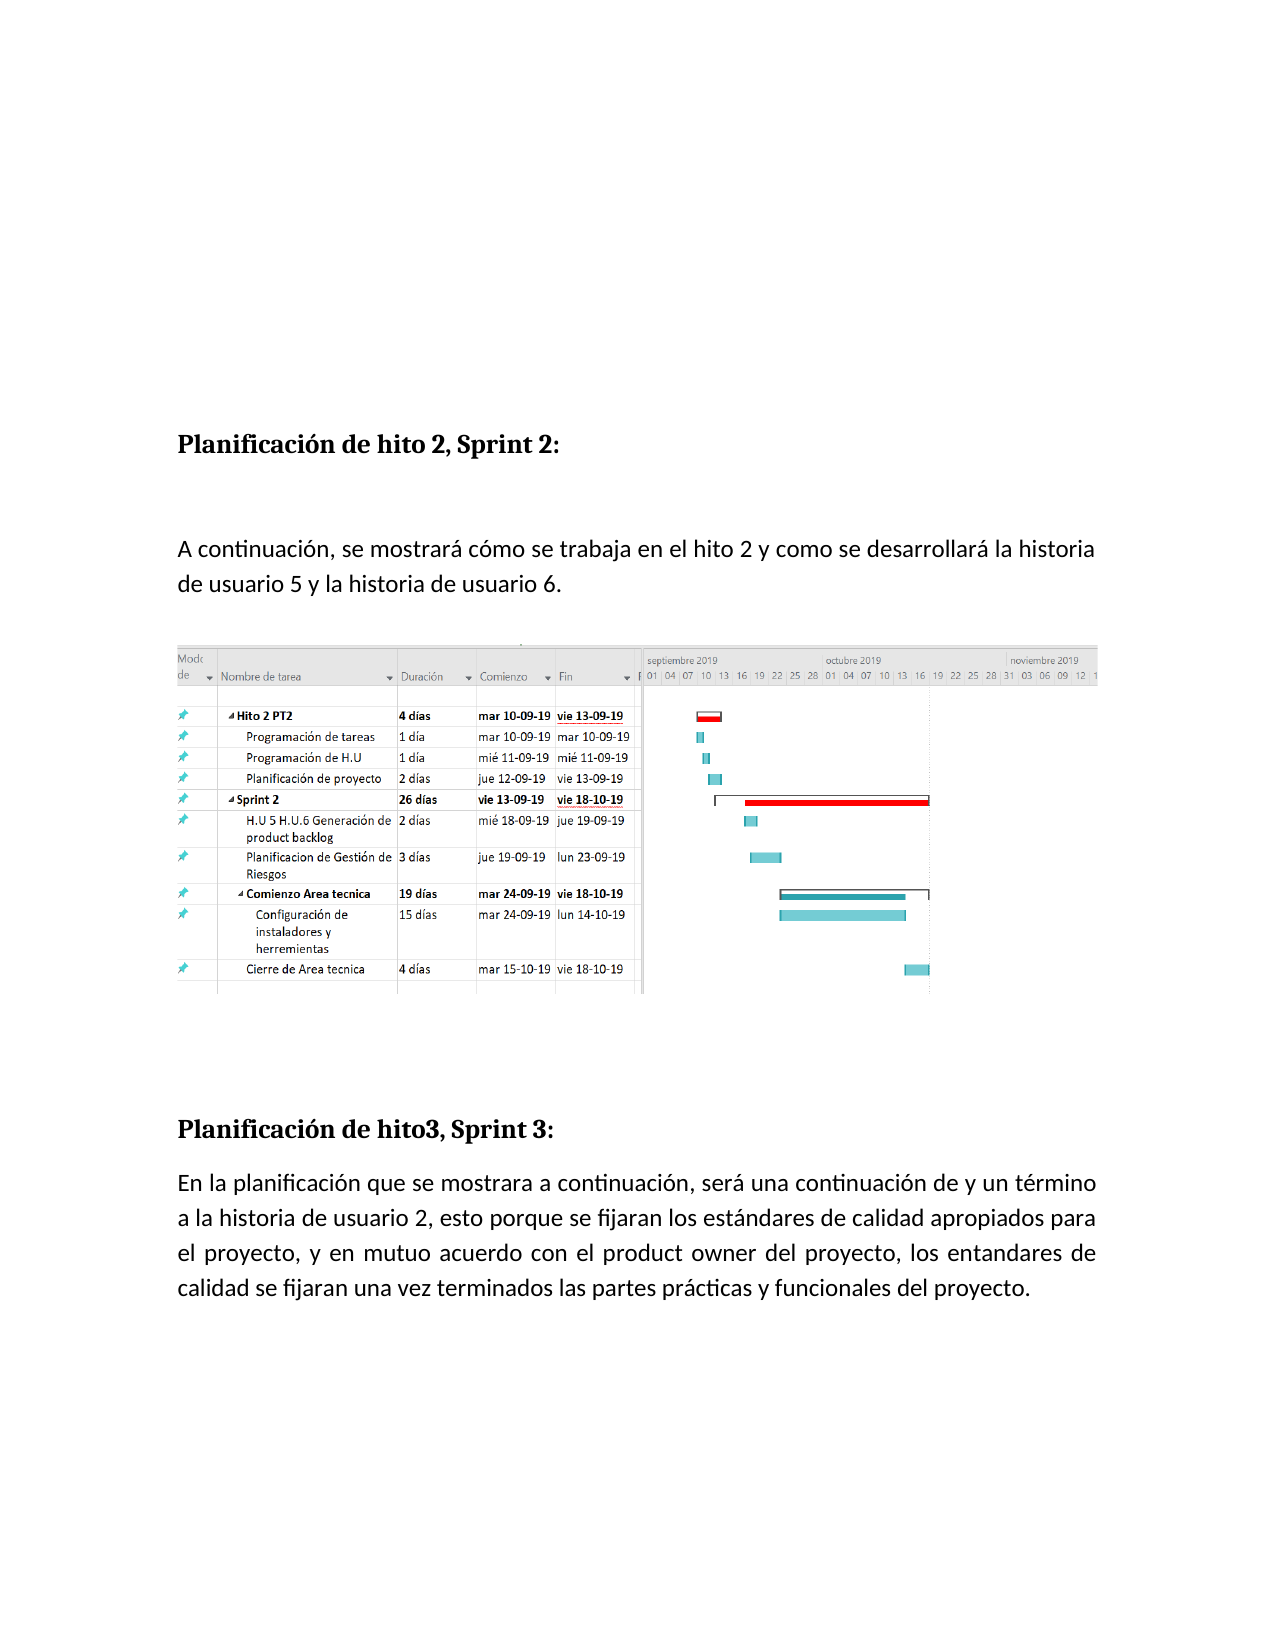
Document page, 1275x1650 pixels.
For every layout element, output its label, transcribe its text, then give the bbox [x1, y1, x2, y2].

text Planificación de hito 2, Sprint 2: [177, 429, 1098, 460]
text En la planificación que se mostrara a continuación, será una continuación de y un término a la historia de usuario 2, esto porque se fijaran los estándares de calidad apropiados para el proyecto, y en mutuo acuerdo con el product owner del proyecto, los entandares de calidad se fijaran una vez terminados las partes prácticas y funcionales del proyecto. [177, 1167, 1098, 1302]
picture [177, 644, 1098, 994]
text Planificación de hito3, Sprint 3: [177, 1114, 1098, 1146]
text A continuación, se mostrará cómo se trabaja en el hito 2 y como se desarrollará la historia de usuario 5 y la historia de usuario 6. [177, 534, 1098, 599]
